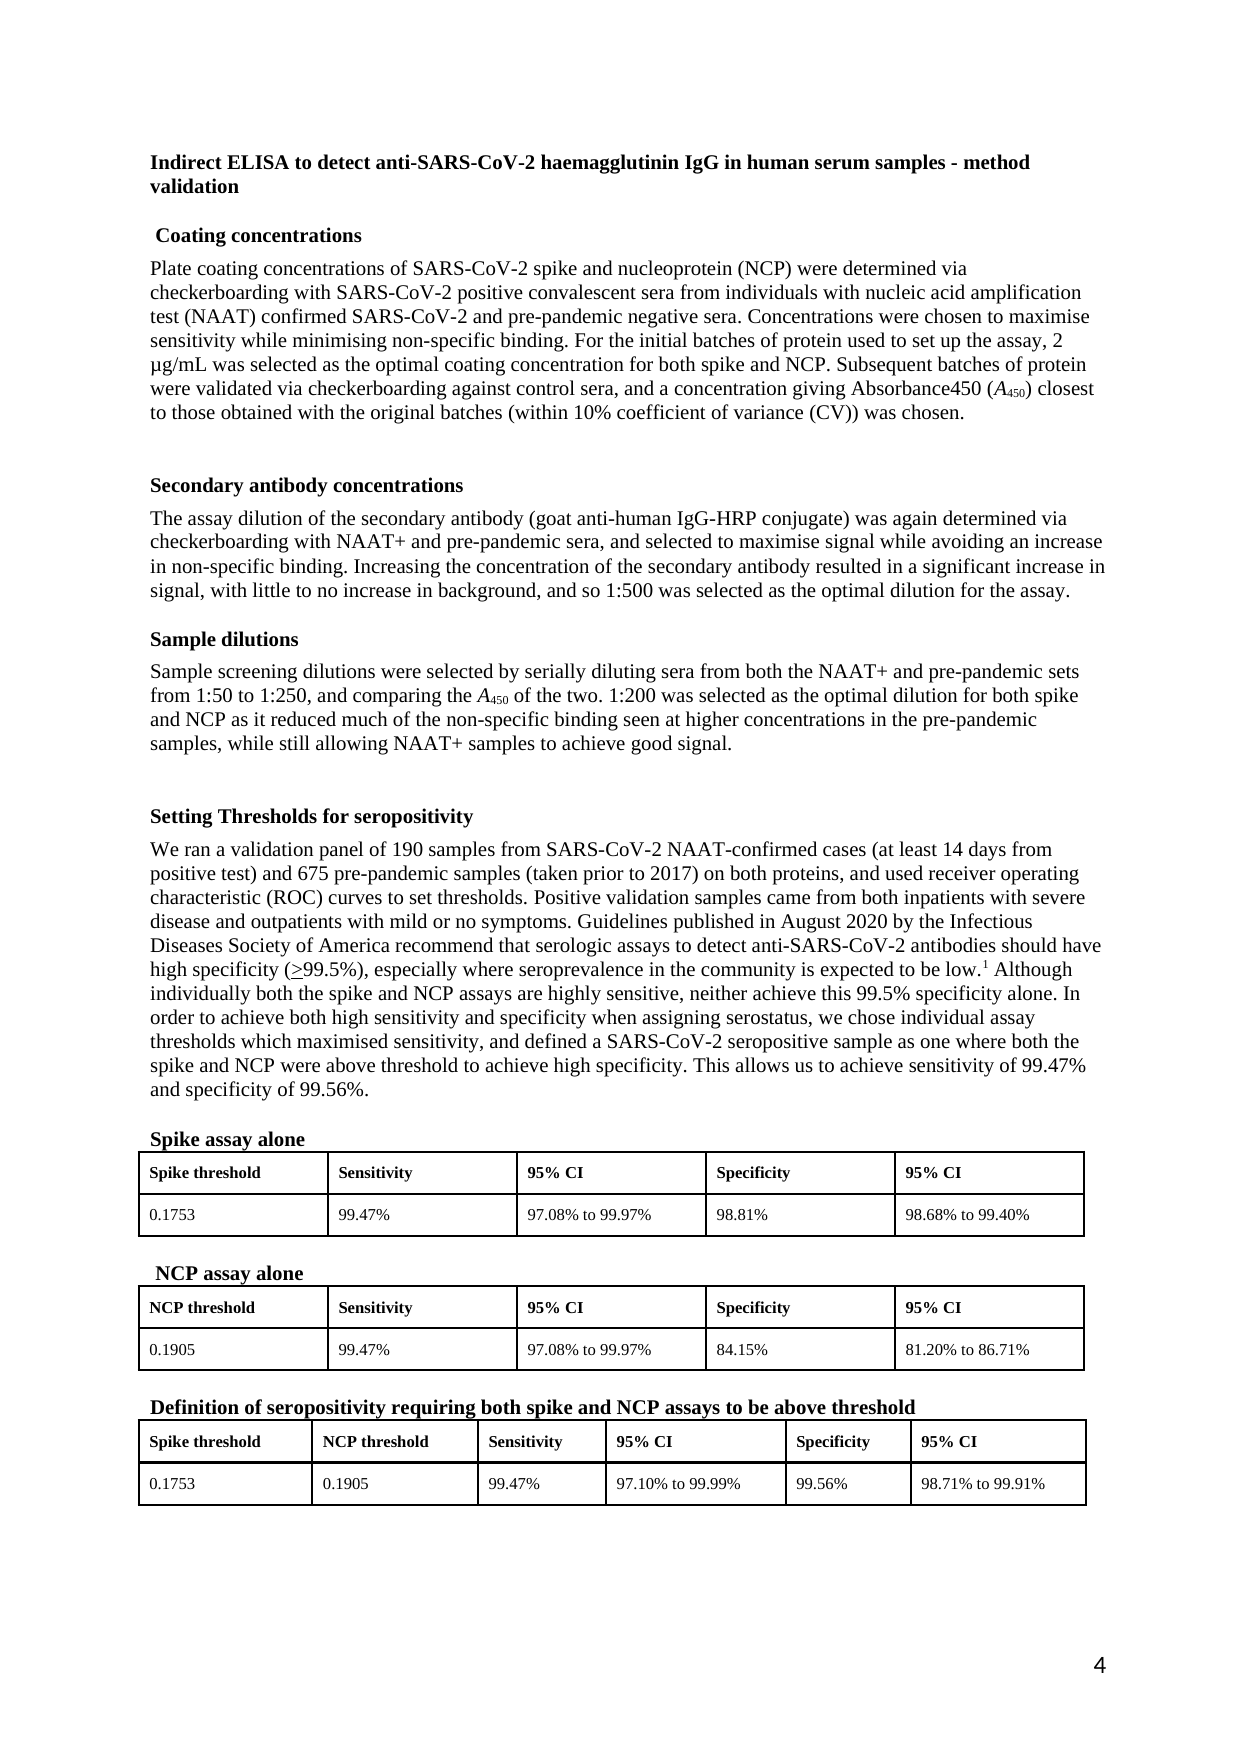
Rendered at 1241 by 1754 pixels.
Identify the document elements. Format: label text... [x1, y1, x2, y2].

table_cell 84.15% [707, 1329, 894, 1369]
table_header NCP threshold [313, 1421, 477, 1461]
table_header 95% CI [896, 1287, 1083, 1327]
table_cell 98.68% to 99.40% [896, 1195, 1083, 1235]
table_cell 97.10% to 99.99% [607, 1464, 785, 1503]
table_cell 81.20% to 86.71% [896, 1329, 1083, 1369]
subtitle Secondary antibody concentrations [150, 473, 1106, 497]
table_cell 0.1753 [140, 1195, 327, 1235]
table_header Sensitivity [479, 1421, 605, 1461]
subtitle Indirect ELISA to detect anti-SARS-CoV-2 haemagglutinin IgG in human serum samples - method validation [150, 150, 1106, 198]
table_cell 98.71% to 99.91% [912, 1464, 1085, 1503]
table_cell 99.47% [329, 1329, 516, 1369]
subtitle Setting Thresholds for seropositivity [150, 804, 1106, 828]
subtitle NCP assay alone [150, 1237, 1106, 1285]
table_header Specificity [707, 1287, 894, 1327]
table_cell 99.56% [787, 1464, 910, 1503]
table_header Specificity [787, 1421, 910, 1461]
table_header 95% CI [896, 1153, 1083, 1193]
table_cell 97.08% to 99.97% [518, 1195, 705, 1235]
table_header Spike threshold [140, 1421, 311, 1461]
table_header Sensitivity [329, 1287, 516, 1327]
table_header 95% CI [912, 1421, 1085, 1461]
text We ran a validation panel of 190 samples from SARS-CoV-2 NAAT-confirmed cases (at least 14 days from positive test) and 675 pre-pandemic samples (taken prior to 2017) on both proteins, and used receiver operating characteristic (ROC) curves to set thresholds. Positive validation samples came from both inpatients with severe disease and outpatients with mild or no symptoms. Guidelines published in August 2020 by the Infectious Diseases Society of America recommend that serologic assays to detect anti-SARS-CoV-2 antibodies should have high specificity (>99.5%), especially where seroprevalence in the community is expected to be low.1 Although individually both the spike and NCP assays are highly sensitive, neither achieve this 99.5% specificity alone. In order to achieve both high sensitivity and specificity when assigning serostatus, we chose individual assay thresholds which maximised sensitivity, and defined a SARS-CoV-2 seropositive sample as one where both the spike and NCP were above threshold to achieve high specificity. This allows us to achieve sensitivity of 99.47% and specificity of 99.56%. [150, 837, 1106, 1101]
text Plate coating concentrations of SARS-CoV-2 spike and nucleoprotein (NCP) were determined via checkerboarding with SARS-CoV-2 positive convalescent sera from individuals with nucleic acid amplification test (NAAT) confirmed SARS-CoV-2 and pre-pandemic negative sera. Concentrations were chosen to maximise sensitivity while minimising non-specific binding. For the initial batches of protein used to set up the assay, 2 µg/mL was selected as the optimal coating concentration for both spike and NCP. Subsequent batches of protein were validated via checkerboarding against control sera, and a concentration giving Absorbance450 (A450) closest to those obtained with the original batches (within 10% coefficient of variance (CV)) was chosen. [150, 256, 1106, 424]
table_cell 0.1905 [140, 1329, 327, 1369]
subtitle Coating concentrations [150, 223, 1106, 247]
text The assay dilution of the secondary antibody (goat anti-human IgG-HRP conjugate) was again determined via checkerboarding with NAAT+ and pre-pandemic sera, and selected to maximise signal while avoiding an increase in non-specific binding. Increasing the concentration of the secondary antibody resulted in a significant increase in signal, with little to no increase in background, and so 1:500 was selected as the optimal dilution for the assay. [150, 505, 1106, 602]
table_header 95% CI [607, 1421, 785, 1461]
table_cell 98.81% [707, 1195, 894, 1235]
subtitle Spike assay alone [150, 1126, 1106, 1151]
table_cell 0.1905 [313, 1464, 477, 1503]
table_header 95% CI [518, 1153, 705, 1193]
subtitle Definition of seropositivity requiring both spike and NCP assays to be above threshold [150, 1371, 1106, 1419]
table_header Spike threshold [140, 1153, 327, 1193]
table_cell 97.08% to 99.97% [518, 1329, 705, 1369]
table_header Specificity [707, 1153, 894, 1193]
table_header 95% CI [518, 1287, 705, 1327]
table_cell 0.1753 [140, 1464, 311, 1503]
text Sample screening dilutions were selected by serially diluting sera from both the NAAT+ and pre-pandemic sets from 1:50 to 1:250, and comparing the A450 of the two. 1:200 was selected as the optimal dilution for both spike and NCP as it reduced much of the non-specific binding seen at higher concentrations in the pre-pandemic samples, while still allowing NAAT+ samples to achieve good signal. [150, 659, 1106, 755]
table_cell 99.47% [479, 1464, 605, 1503]
table_cell 99.47% [329, 1195, 516, 1235]
table_header Sensitivity [329, 1153, 516, 1193]
table_header NCP threshold [140, 1287, 327, 1327]
subtitle Sample dilutions [150, 627, 1106, 651]
